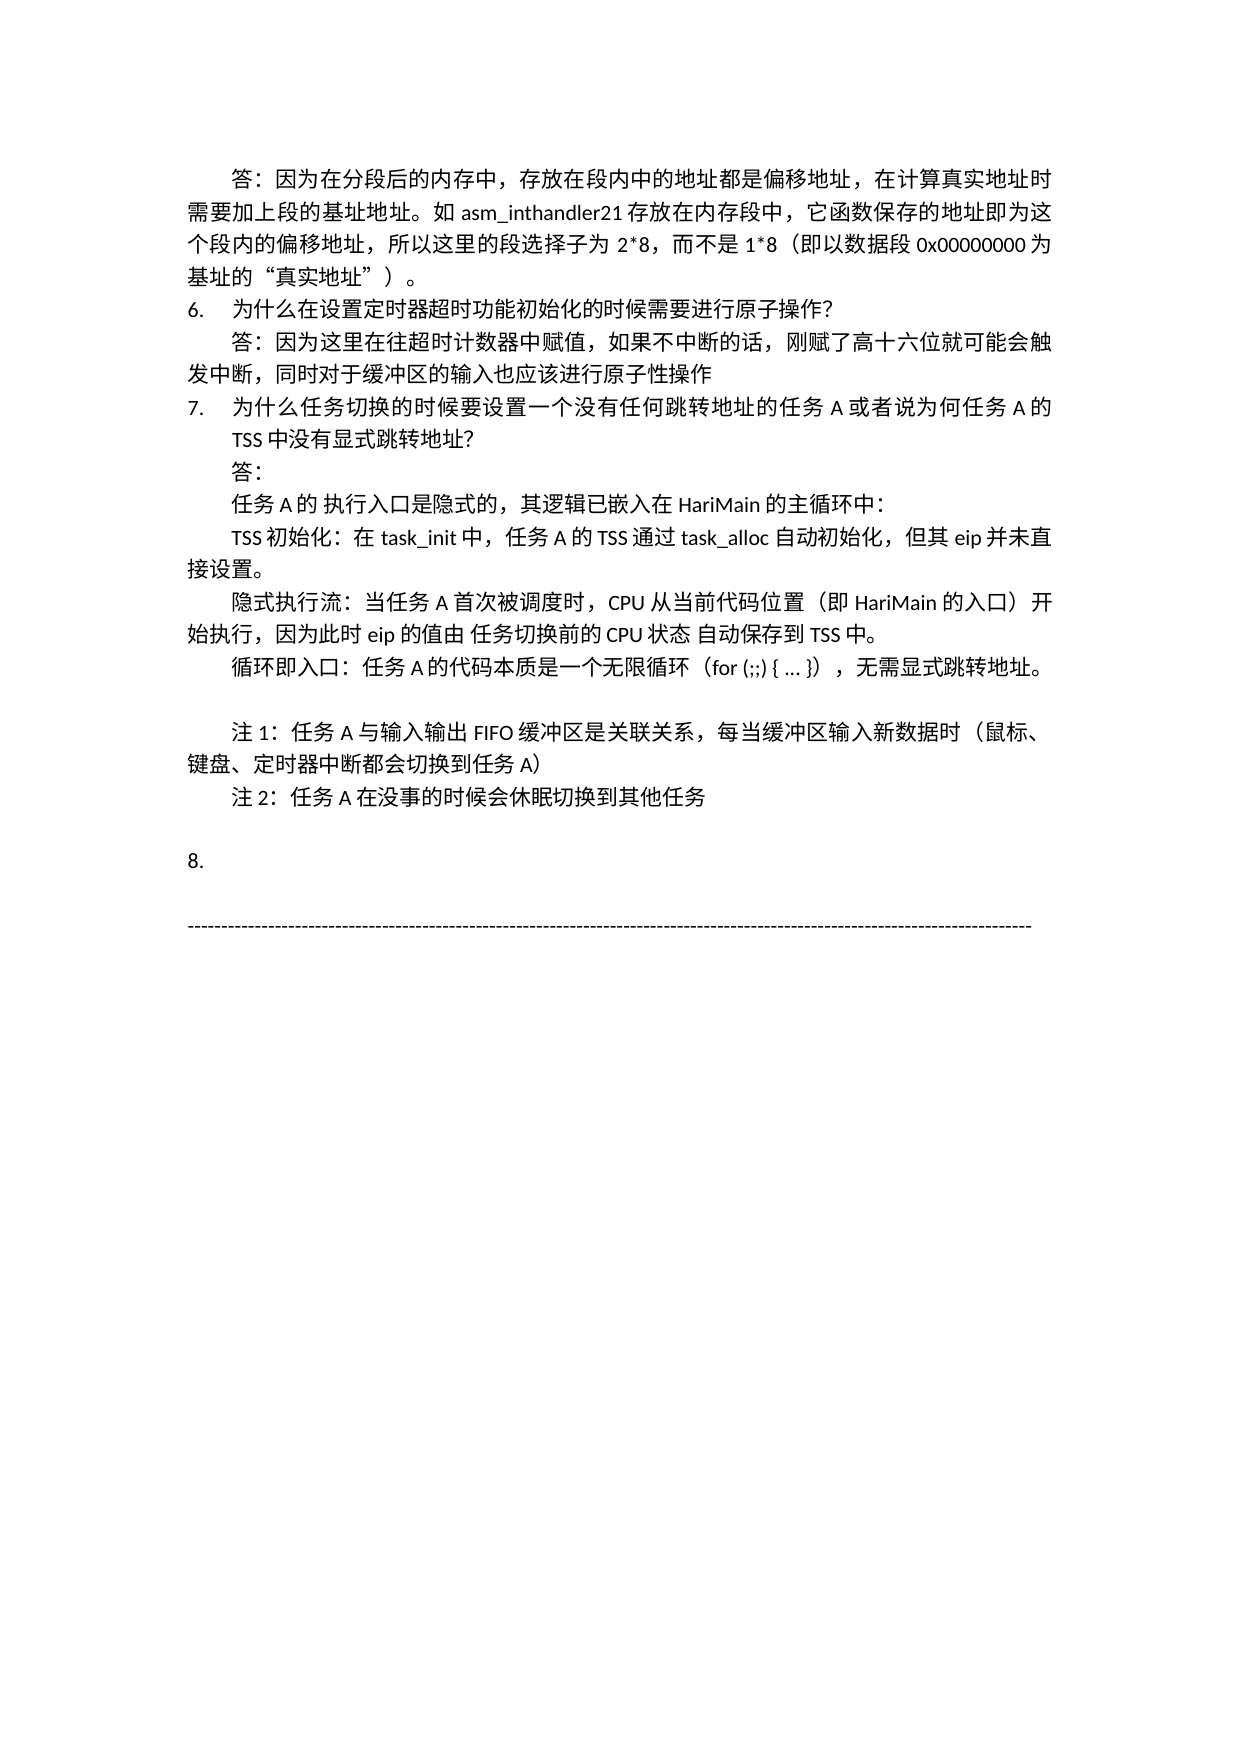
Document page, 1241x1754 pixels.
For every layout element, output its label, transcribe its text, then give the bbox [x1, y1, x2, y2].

list TSS初始化：在 task_init 中，任务A的TSS通过 task_alloc 自动初始化，但其 eip 并未直接设置。 [187, 519, 1053, 584]
list 答：因为在分段后的内存中，存放在段内中的地址都是偏移地址，在计算真实地址时需要加上段的基址地址。如asm_inthandler21存放在内存段中，它函数保存的地址即为这个段内的偏移地址，所以这里的段选择子为2*8，而不是1*8（即以数据段0x00000000为基址的“真实地址”）。 [187, 162, 1053, 292]
list 答： [187, 454, 1053, 487]
list 为什么在设置定时器超时功能初始化的时候需要进行原子操作？ [187, 292, 1053, 324]
list 答：因为这里在往超时计数器中赋值，如果不中断的话，刚赋了高十六位就可能会触发中断，同时对于缓冲区的输入也应该进行原子性操作 [187, 324, 1053, 389]
list 任务A的 执行入口是隐式的，其逻辑已嵌入在 HariMain 的主循环中： [187, 487, 1053, 519]
list 循环即入口：任务A的代码本质是一个无限循环（for (;;) { ... }），无需显式跳转地址。 [187, 649, 1053, 682]
list 注2：任务A在没事的时候会休眠切换到其他任务 [187, 779, 1053, 812]
list 注1：任务A与输入输出FIFO缓冲区是关联关系，每当缓冲区输入新数据时（鼠标、键盘、定时器中断都会切换到任务A） [187, 714, 1053, 779]
list 为什么任务切换的时候要设置一个没有任何跳转地址的任务A或者说为何任务A的TSS中没有显式跳转地址？ [187, 389, 1053, 454]
list 隐式执行流：当任务A首次被调度时，CPU从当前代码位置（即 HariMain 的入口）开始执行，因为此时 eip 的值由 任务切换前的CPU状态 自动保存到TSS中。 [187, 584, 1053, 649]
list ------------------------------------------------------------------------------------------------------------------------------ [187, 877, 1053, 942]
